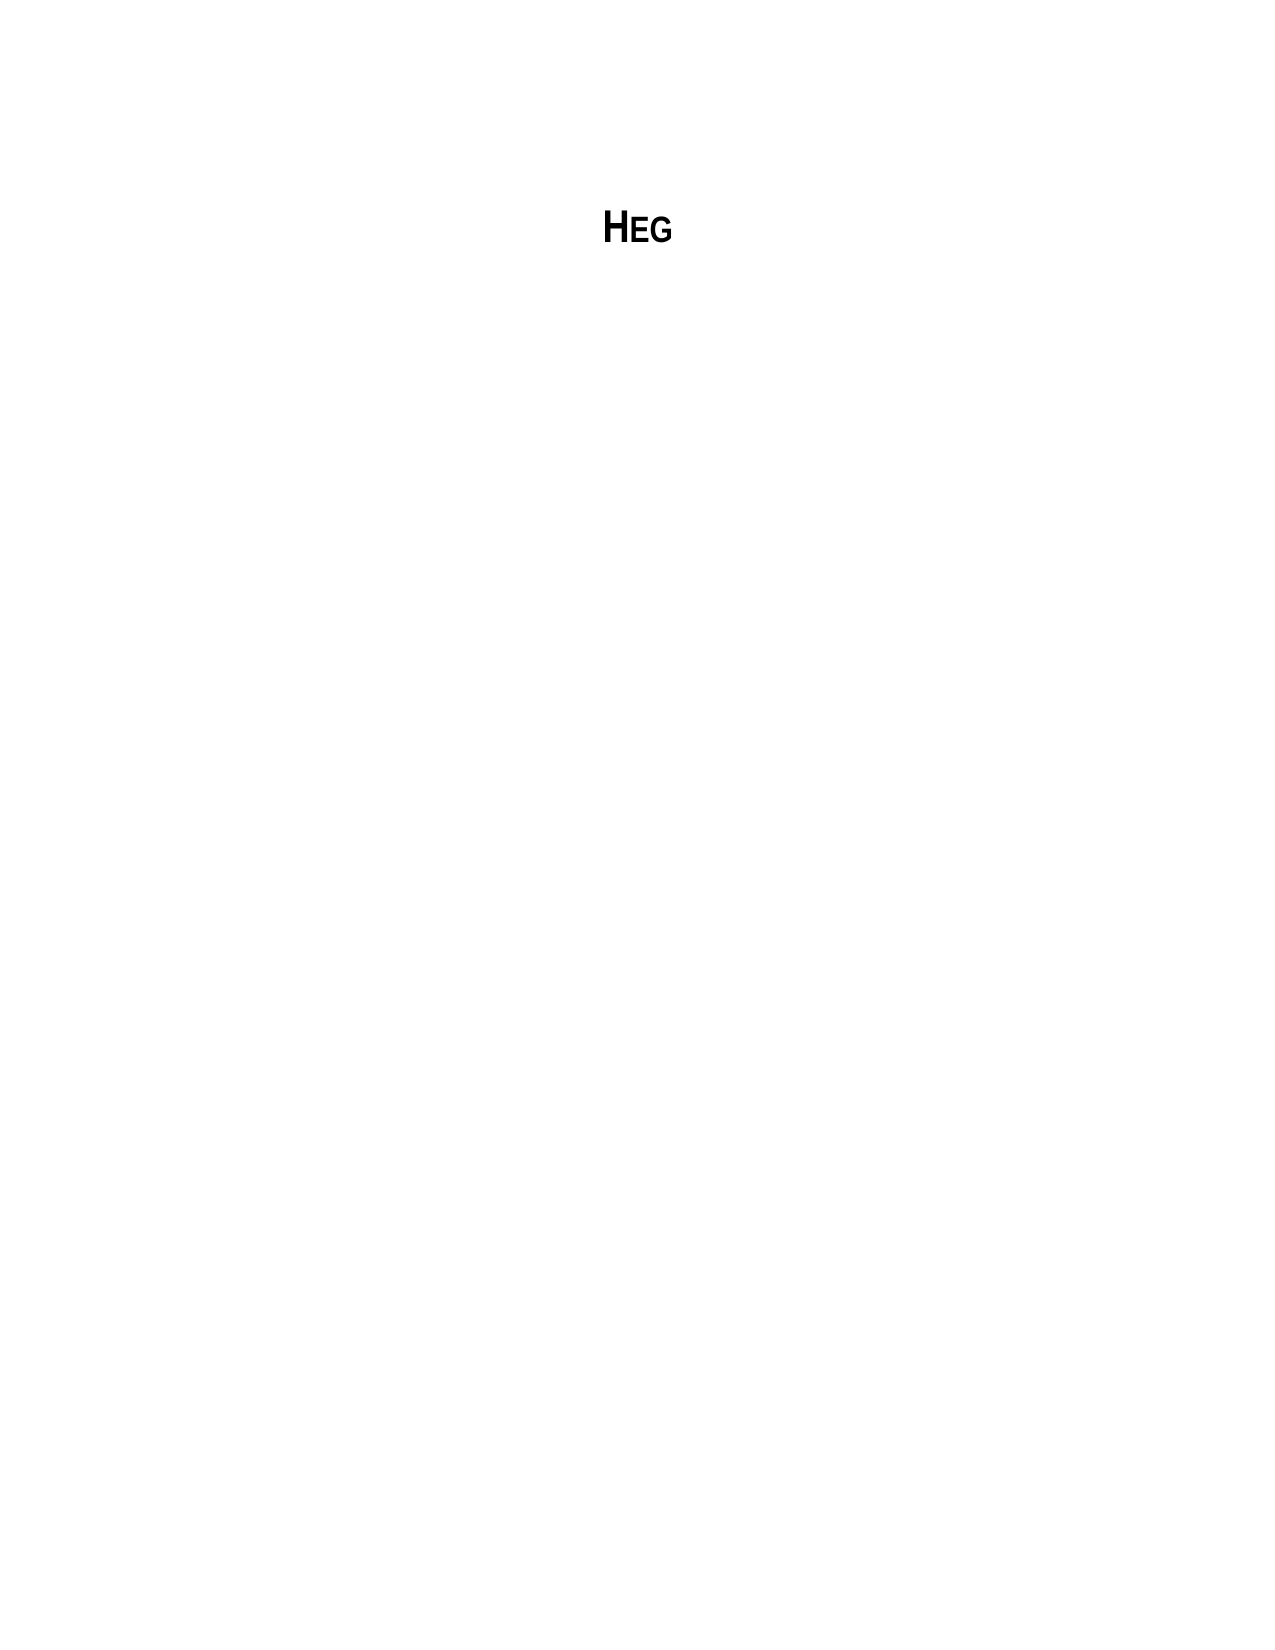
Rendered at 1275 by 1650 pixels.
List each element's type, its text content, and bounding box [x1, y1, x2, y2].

subtitle Heg [150, 200, 1125, 253]
